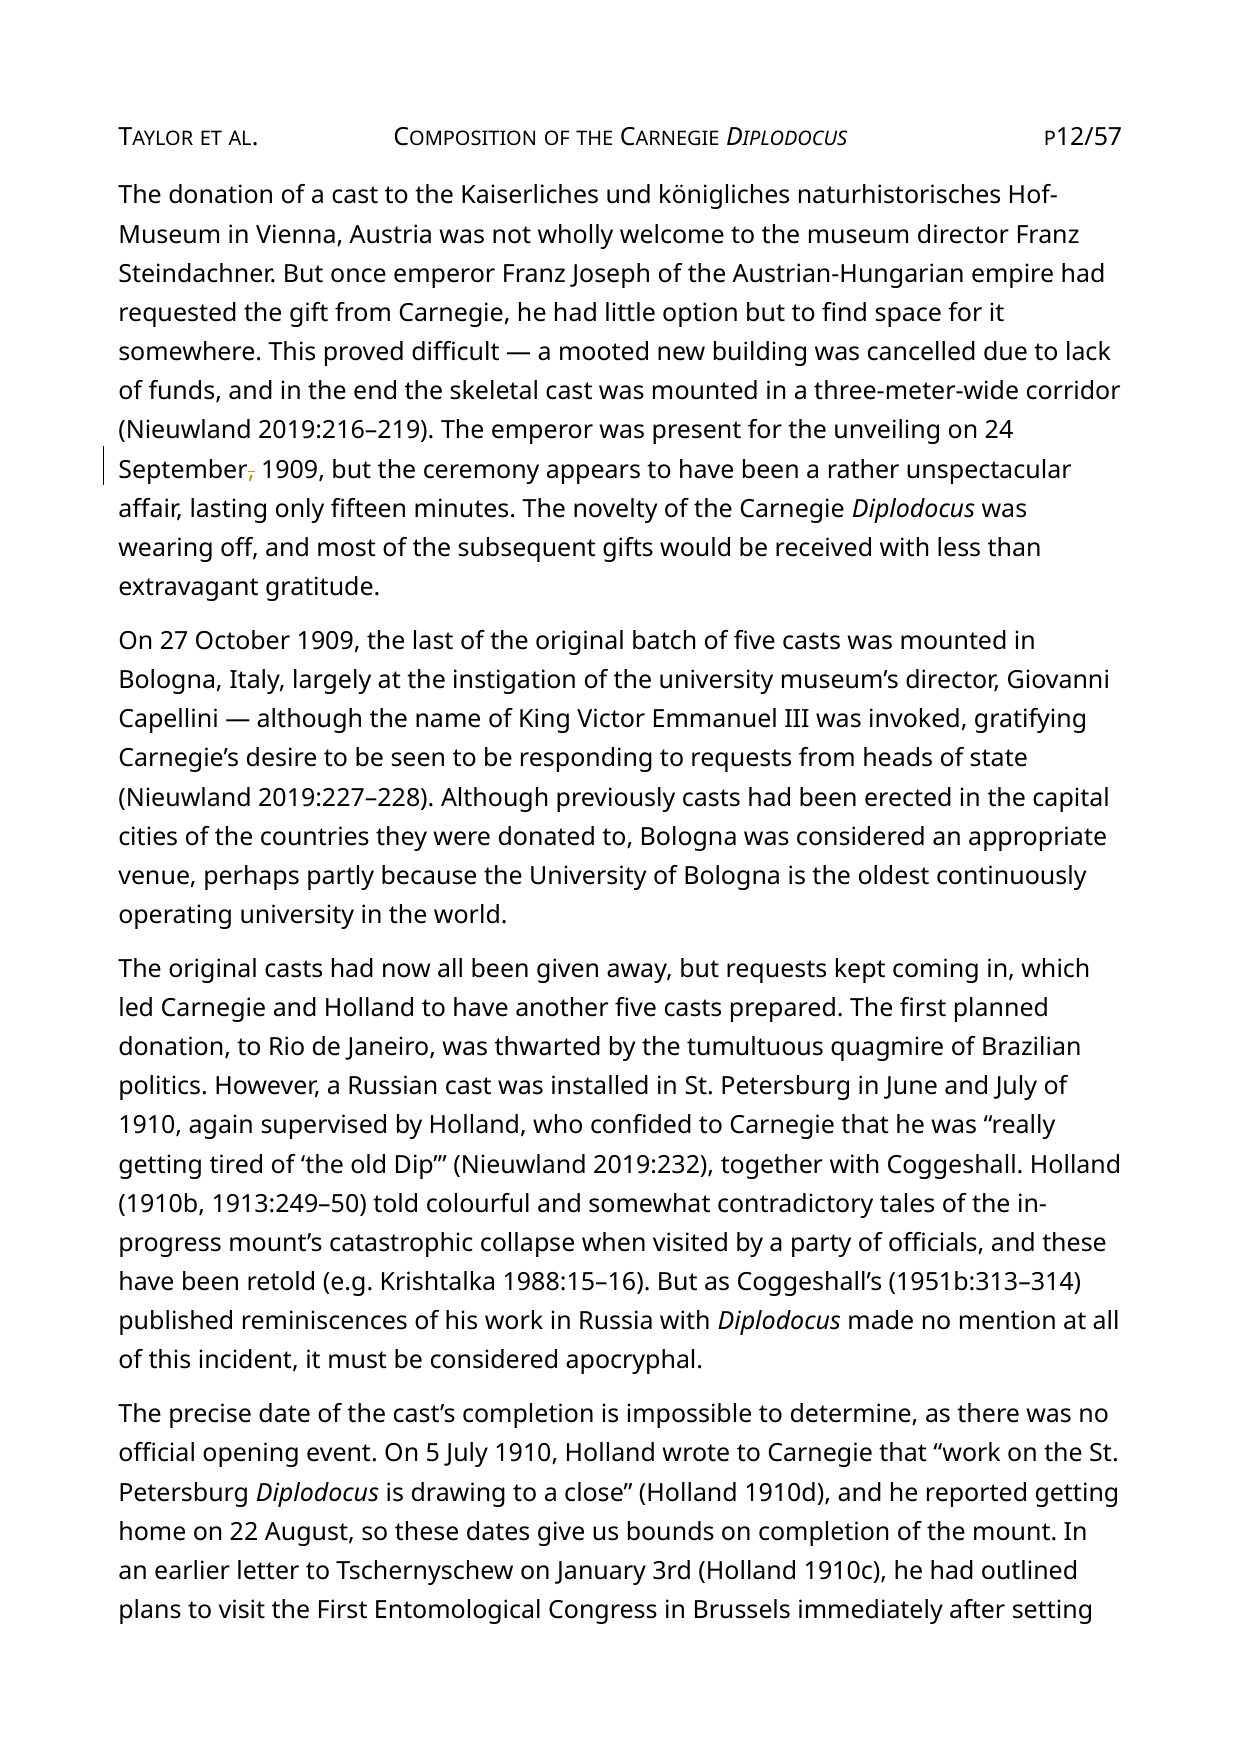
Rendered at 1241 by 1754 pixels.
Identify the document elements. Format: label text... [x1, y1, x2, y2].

text The donation of a cast to the Kaiserliches und königliches naturhistorisches Hof-Museum in Vienna, Austria was not wholly welcome to the museum director Franz Steindachner. But once emperor Franz Joseph of the Austrian-Hungarian empire had requested the gift from Carnegie, he had little option but to find space for it somewhere. This proved difficult — a mooted new building was cancelled due to lack of funds, and in the end the skeletal cast was mounted in a three-meter-wide corridor (Nieuwland 2019:216–219). The emperor was present for the unveiling on 24 September 1909, but the ceremony appears to have been a rather unspectacular affair, lasting only fifteen minutes. The novelty of the Carnegie Diplodocus was wearing off, and most of the subsequent gifts would be received with less than extravagant gratitude. [118, 177, 1122, 603]
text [118, 1396, 1122, 1626]
text On 27 October 1909, the last of the original batch of five casts was mounted in Bologna, Italy, largely at the instigation of the university museum’s director, Giovanni Capellini — although the name of King Victor Emmanuel III was invoked, gratifying Carnegie’s desire to be seen to be responding to requests from heads of state (Nieuwland 2019:227–228). Although previously casts had been erected in the capital cities of the countries they were donated to, Bologna was considered an appropriate venue, perhaps partly because the University of Bologna is the oldest continuously operating university in the world. [118, 622, 1122, 931]
text The original casts had now all been given away, but requests kept coming in, which led Carnegie and Holland to have another five casts prepared. The first planned donation, to Rio de Janeiro, was thwarted by the tumultuous quagmire of Brazilian politics. However, a Russian cast was installed in St. Petersburg in June and July of 1910, again supervised by Holland, who confided to Carnegie that he was “really getting tired of ‘the old Dip’” (Nieuwland 2019:232), together with Coggeshall. Holland (1910b, 1913:249–50) told colourful and somewhat contradictory tales of the in-progress mount’s catastrophic collapse when visited by a party of officials, and these have been retold (e.g. Krishtalka 1988:15–16). But as Coggeshall’s (1951b:313–314) published reminiscences of his work in Russia with Diplodocus made no mention at all of this incident, it must be considered apocryphal. [118, 950, 1122, 1376]
